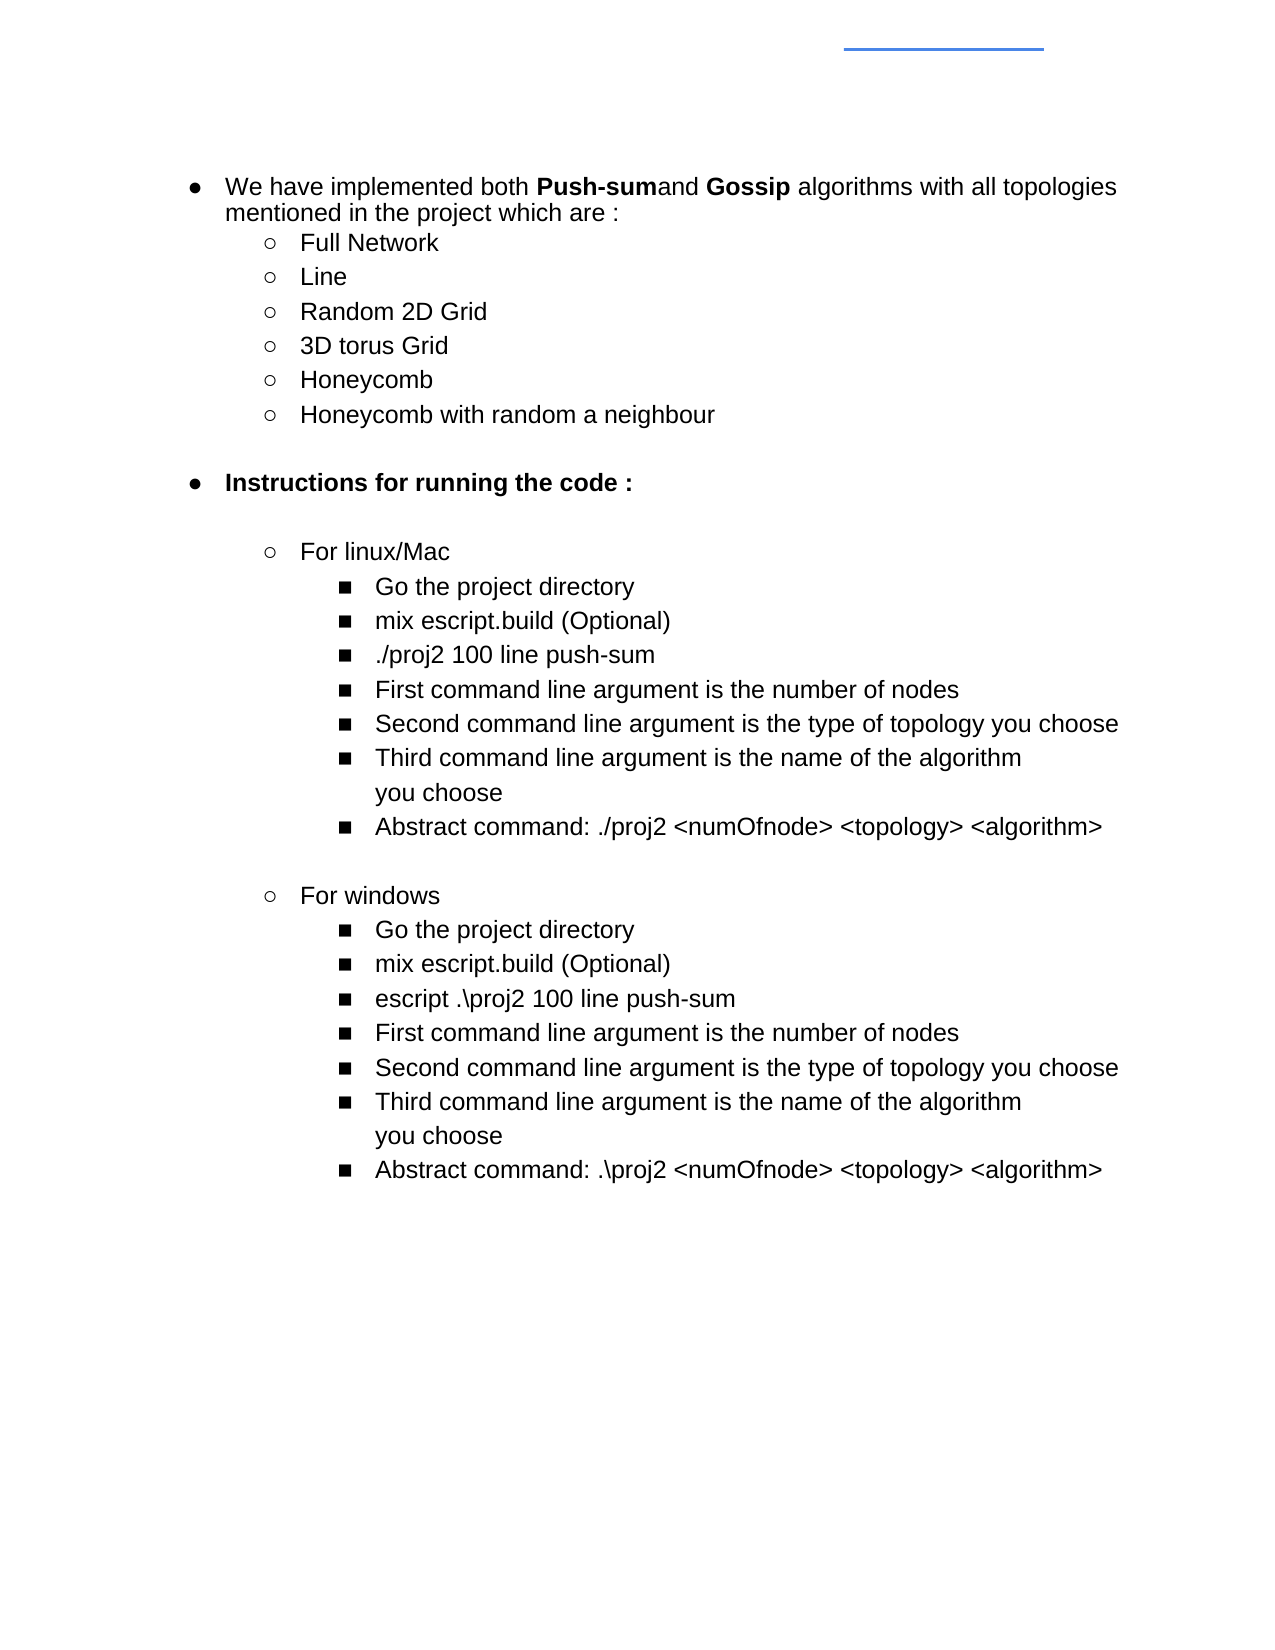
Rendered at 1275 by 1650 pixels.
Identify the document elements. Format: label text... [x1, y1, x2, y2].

list Abstract command: ./proj2 <numOfnode> <topology> <algorithm> [337, 812, 1125, 841]
list Abstract command: .\proj2 <numOfnode> <topology> <algorithm> [337, 1156, 1125, 1184]
list Full Network [262, 228, 1125, 257]
list 3D torus Grid [262, 331, 1125, 360]
list Line [262, 262, 1125, 291]
list First command line argument is the number of nodes [337, 1018, 1125, 1047]
list Third command line argument is the name of the algorithm you choose [337, 1087, 1069, 1150]
list Third command line argument is the name of the algorithm you choose [337, 743, 1069, 806]
list Honeycomb with random a neighbour [262, 400, 1125, 428]
list Instructions for running the code : [187, 468, 1125, 497]
list For linux/Mac [262, 537, 1125, 566]
list Honeycomb [262, 365, 1125, 394]
list ./proj2 100 line push-sum [337, 640, 1125, 669]
list Second command line argument is the type of topology you choose [337, 709, 1125, 738]
list mix escript.build (Optional) [337, 949, 1125, 978]
list Go the project directory [337, 915, 1125, 944]
list We have implemented both ​Push-sum​and ​Gossip ​algorithms with all topologies mentioned in the project which are : [187, 174, 1125, 227]
list Second command line argument is the type of topology you choose [337, 1053, 1125, 1081]
list escript .\proj2 100 line push-sum [337, 984, 1125, 1013]
list Random 2D Grid [262, 297, 1125, 325]
list mix escript.build (Optional) [337, 606, 1125, 635]
list For windows [262, 881, 1125, 909]
list First command line argument is the number of nodes [337, 675, 1125, 703]
list Go the project directory [337, 572, 1125, 600]
